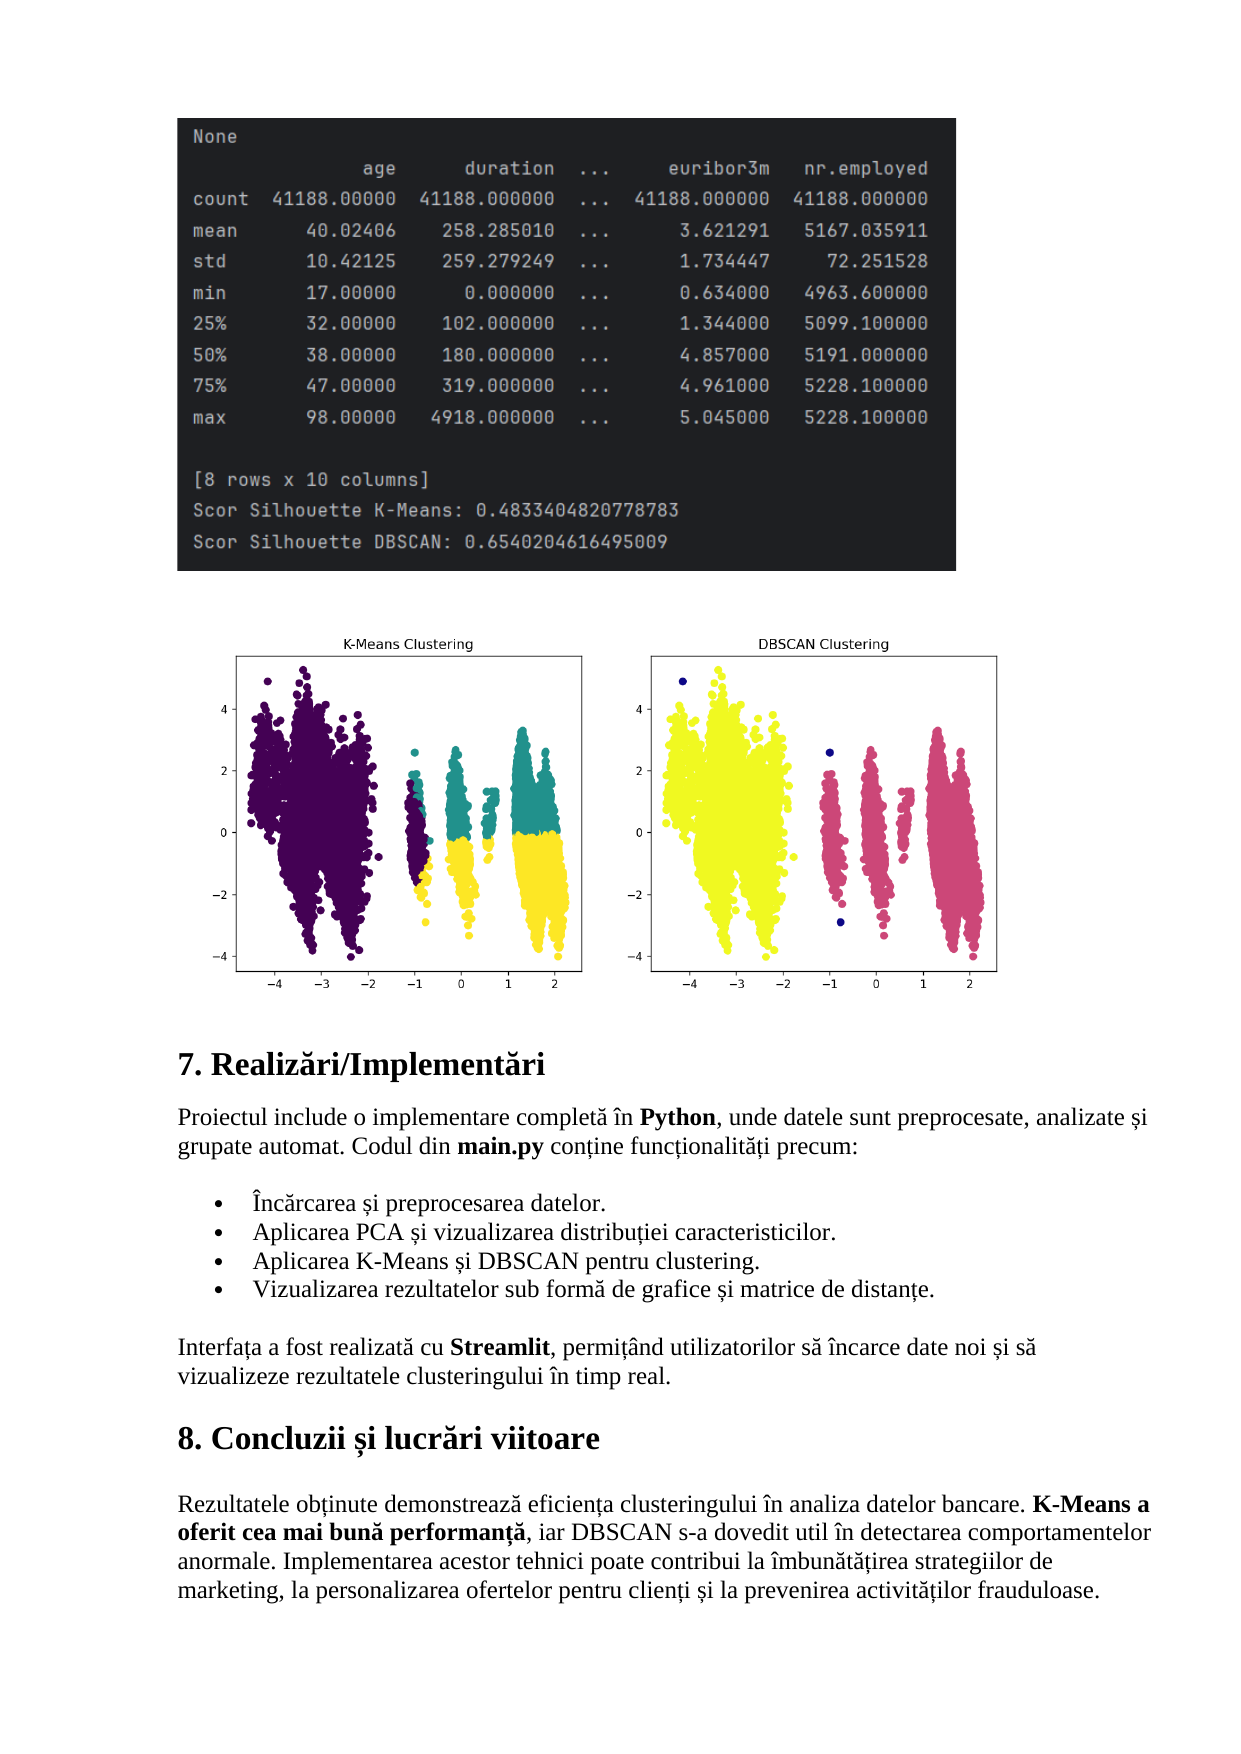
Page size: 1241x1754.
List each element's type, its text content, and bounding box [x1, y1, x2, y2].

picture [177, 118, 957, 571]
picture [177, 598, 1054, 1016]
text Interfața a fost realizată cu Streamlit, permițând utilizatorilor să încarce date noi și să vizualizeze rezultatele clusteringului în timp real. [177, 1332, 1152, 1418]
list Aplicarea K-Means și DBSCAN pentru clustering. [215, 1246, 1152, 1274]
list Aplicarea PCA și vizualizarea distribuției caracteristicilor. [215, 1217, 1152, 1246]
text 7. Realizări/Implementări [177, 1044, 1152, 1082]
text 8. Concluzii și lucrări viitoare [177, 1418, 1152, 1457]
text Proiectul include o implementare completă în Python, unde datele sunt preprocesate, analizate și grupate automat. Codul din main.py conține funcționalități precum: [177, 1102, 1152, 1188]
list Încărcarea și preprocesarea datelor. [215, 1188, 1152, 1217]
list Vizualizarea rezultatelor sub formă de grafice și matrice de distanțe. [215, 1274, 1152, 1332]
text Rezultatele obținute demonstrează eficiența clusteringului în analiza datelor bancare. K-Means a oferit cea mai bună performanță, iar DBSCAN s-a dovedit util în detectarea comportamentelor anormale. Implementarea acestor tehnici poate contribui la îmbunătățirea strategiilor de marketing, la personalizarea ofertelor pentru clienți și la prevenirea activităților frauduloase. [177, 1489, 1152, 1604]
